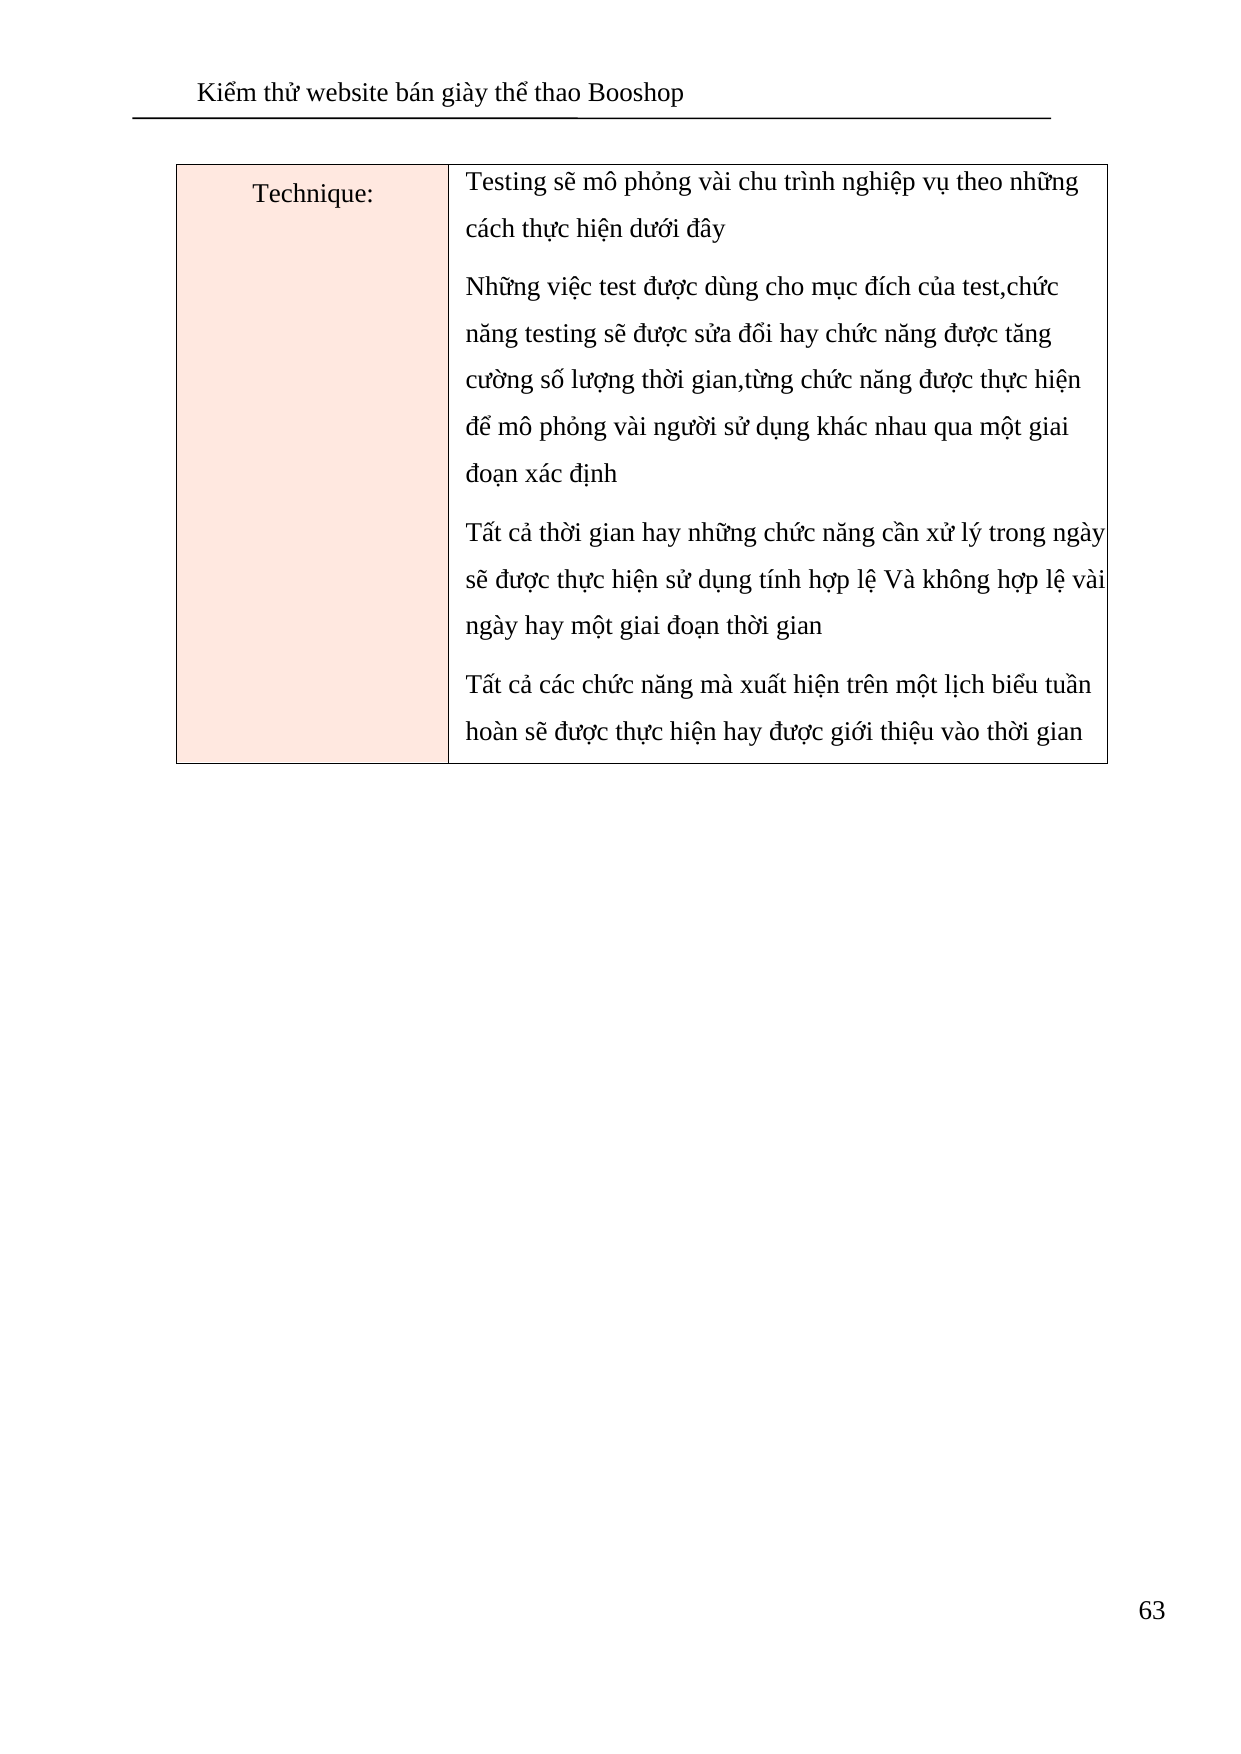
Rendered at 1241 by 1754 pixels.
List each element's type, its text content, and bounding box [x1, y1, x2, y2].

table_cell Testing sẽ mô phỏng vài chu trình nghiệp vụ theo những cách thực hiện dưới đây Những việc test được dùng cho mục đích của test,chức năng testing sẽ được sửa đổi hay chức năng được tăng cường số lượng thời gian,từng chức năng được thực hiện để mô phỏng vài người sử dụng khác nhau qua một giai đoạn xác định Tất cả thời gian hay những chức năng cần xử lý trong ngày sẽ được thực hiện sử dụng tính hợp lệ Và không hợp lệ vài ngày hay một giai đoạn thời gian Tất cả các chức năng mà xuất hiện trên một lịch biểu tuần hoàn sẽ được thực hiện hay được giới thiệu vào thời gian [449, 165, 1107, 762]
table_cell Technique: [177, 165, 448, 762]
